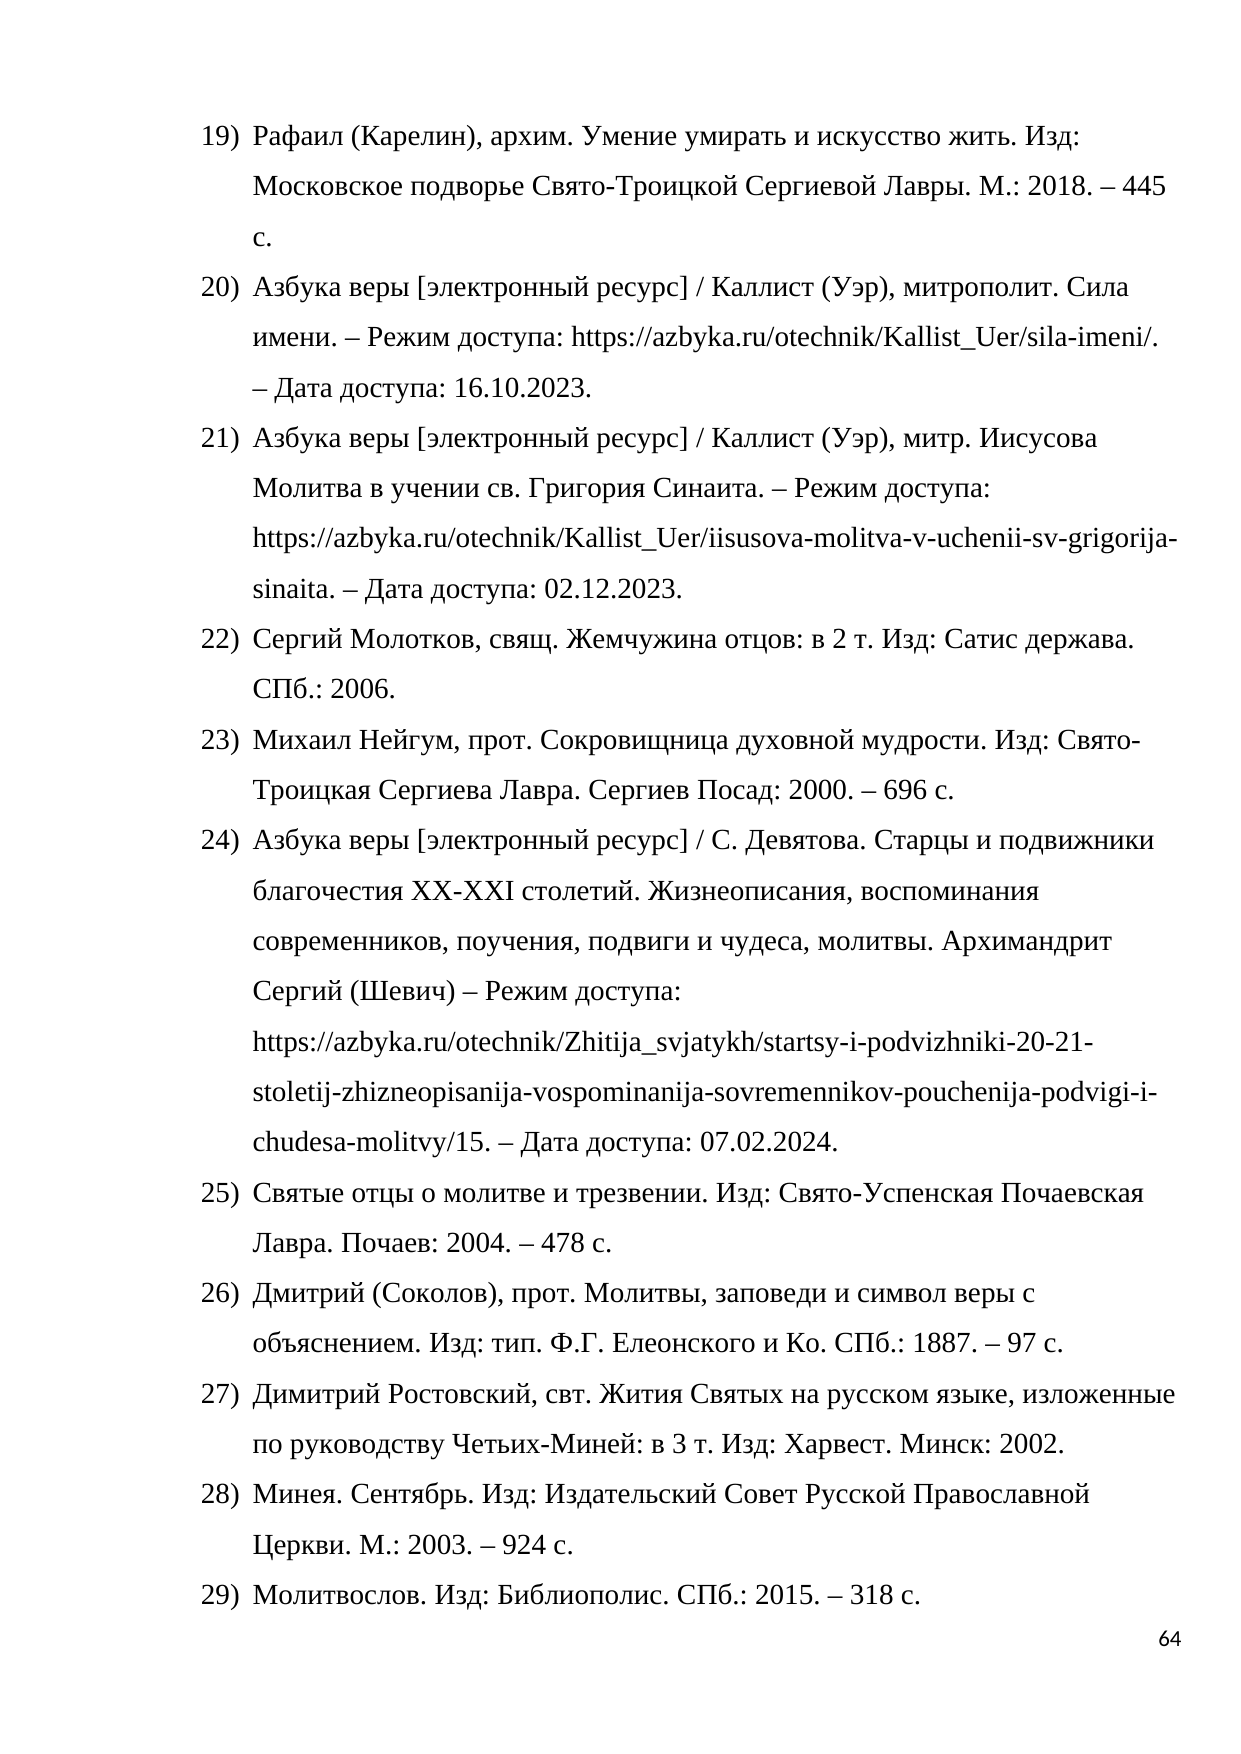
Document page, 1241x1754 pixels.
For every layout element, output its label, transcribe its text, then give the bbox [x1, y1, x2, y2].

list Димитрий Ростовский, свт. Жития Святых на русском языке, изложенные по руководству Четьих-Миней: в 3 т. Изд: Харвест. Минск: 2002. [201, 1376, 1181, 1460]
list Минея. Сентябрь. Изд: Издательский Совет Русской Православной Церкви. М.: 2003. – 924 с. [201, 1477, 1181, 1560]
list Азбука веры [электронный ресурс] / Каллист (Уэр), митрополит. Сила имени. – Режим доступа: https://azbyka.ru/otechnik/Kallist_Uer/sila-imeni/. – Дата доступа: 16.10.2023. [201, 269, 1181, 403]
list Молитвослов. Изд: Библиополис. СПб.: 2015. – 318 с. [201, 1577, 1181, 1611]
list Сергий Молотков, свящ. Жемчужина отцов: в 2 т. Изд: Сатис держава. СПб.: 2006. [201, 621, 1181, 705]
list Рафаил (Карелин), архим. Умение умирать и искусство жить. Изд: Московское подворье Свято-Троицкой Сергиевой Лавры. М.: 2018. – 445 с. [201, 118, 1181, 252]
list Дмитрий (Соколов), прот. Молитвы, заповеди и символ веры с объяснением. Изд: тип. Ф.Г. Елеонского и Ко. СПб.: 1887. – 97 с. [201, 1275, 1181, 1359]
list Азбука веры [электронный ресурс] / Каллист (Уэр), митр. Иисусова Молитва в учении св. Григория Синаита. – Режим доступа: https://azbyka.ru/otechnik/Kallist_Uer/iisusova-molitva-v-uchenii-sv-grigorija-sinaita. – Дата доступа: 02.12.2023. [201, 420, 1181, 604]
list Азбука веры [электронный ресурс] / С. Девятова. Старцы и подвижники благочестия XX-XXI столетий. Жизнеописания, воспоминания современников, поучения, подвиги и чудеса, молитвы. Архимандрит Сергий (Шевич) – Режим доступа: https://azbyka.ru/otechnik/Zhitija_svjatykh/startsy-i-podvizhniki-20-21-stoletij-zhizneopisanija-vospominanija-sovremennikov-pouchenija-podvigi-i-chudesa-molitvy/15. – Дата доступа: 07.02.2024. [201, 822, 1181, 1158]
list Михаил Нейгум, прот. Сокровищница духовной мудрости. Изд: Свято-Троицкая Сергиева Лавра. Сергиев Посад: 2000. – 696 с. [201, 722, 1181, 806]
list Святые отцы о молитве и трезвении. Изд: Свято-Успенская Почаевская Лавра. Почаев: 2004. – 478 с. [201, 1175, 1181, 1258]
